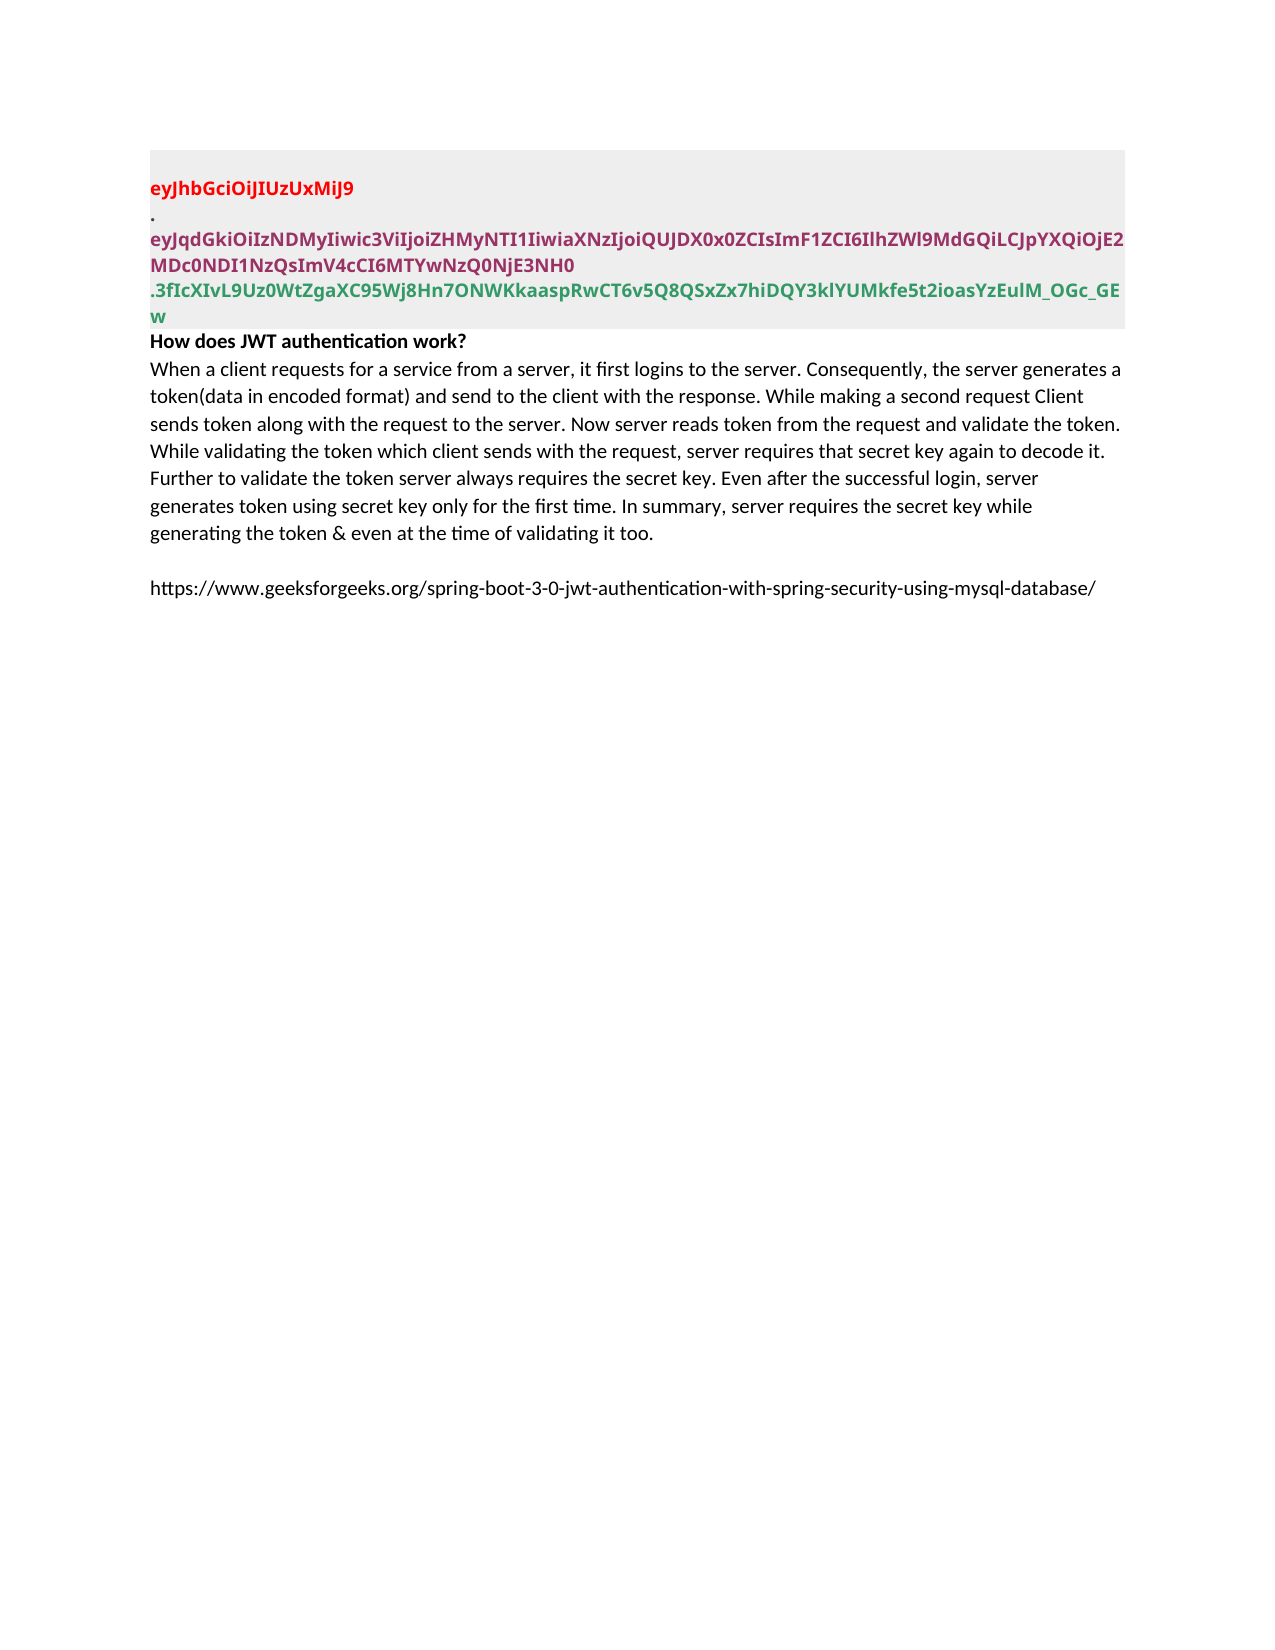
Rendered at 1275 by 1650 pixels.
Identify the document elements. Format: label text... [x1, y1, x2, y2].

text .3fIcXIvL9Uz0WtZgaXC95Wj8Hn7ONWKkaaspRwCT6v5Q8QSxZx7hiDQY3klYUMkfe5t2ioasYzEulM_OGc_GEw [150, 278, 1125, 329]
text When a client requests for a service from a server, it first logins to the server. Consequently, the server generates a token(data in encoded format) and send to the client with the response. While making a second request Client sends token along with the request to the server. Now server reads token from the request and validate the token. While validating the token which client sends with the request, server requires that secret key again to decode it. Further to validate the token server always requires the secret key. Even after the successful login, server generates token using secret key only for the first time. In summary, server requires the secret key while generating the token & even at the time of validating it too. [150, 356, 1125, 546]
text .eyJqdGkiOiIzNDMyIiwic3ViIjoiZHMyNTI1IiwiaXNzIjoiQUJDX0x0ZCIsImF1ZCI6IlhZWl9MdGQiLCJpYXQiOjE2MDc0NDI1NzQsImV4cCI6MTYwNzQ0NjE3NH0 [150, 201, 1125, 278]
text https://www.geeksforgeeks.org/spring-boot-3-0-jwt-authentication-with-spring-security-using-mysql-database/ [150, 575, 1125, 601]
text How does JWT authentication work? [150, 329, 1125, 354]
text eyJhbGciOiJIUzUxMiJ9 [150, 176, 1125, 201]
